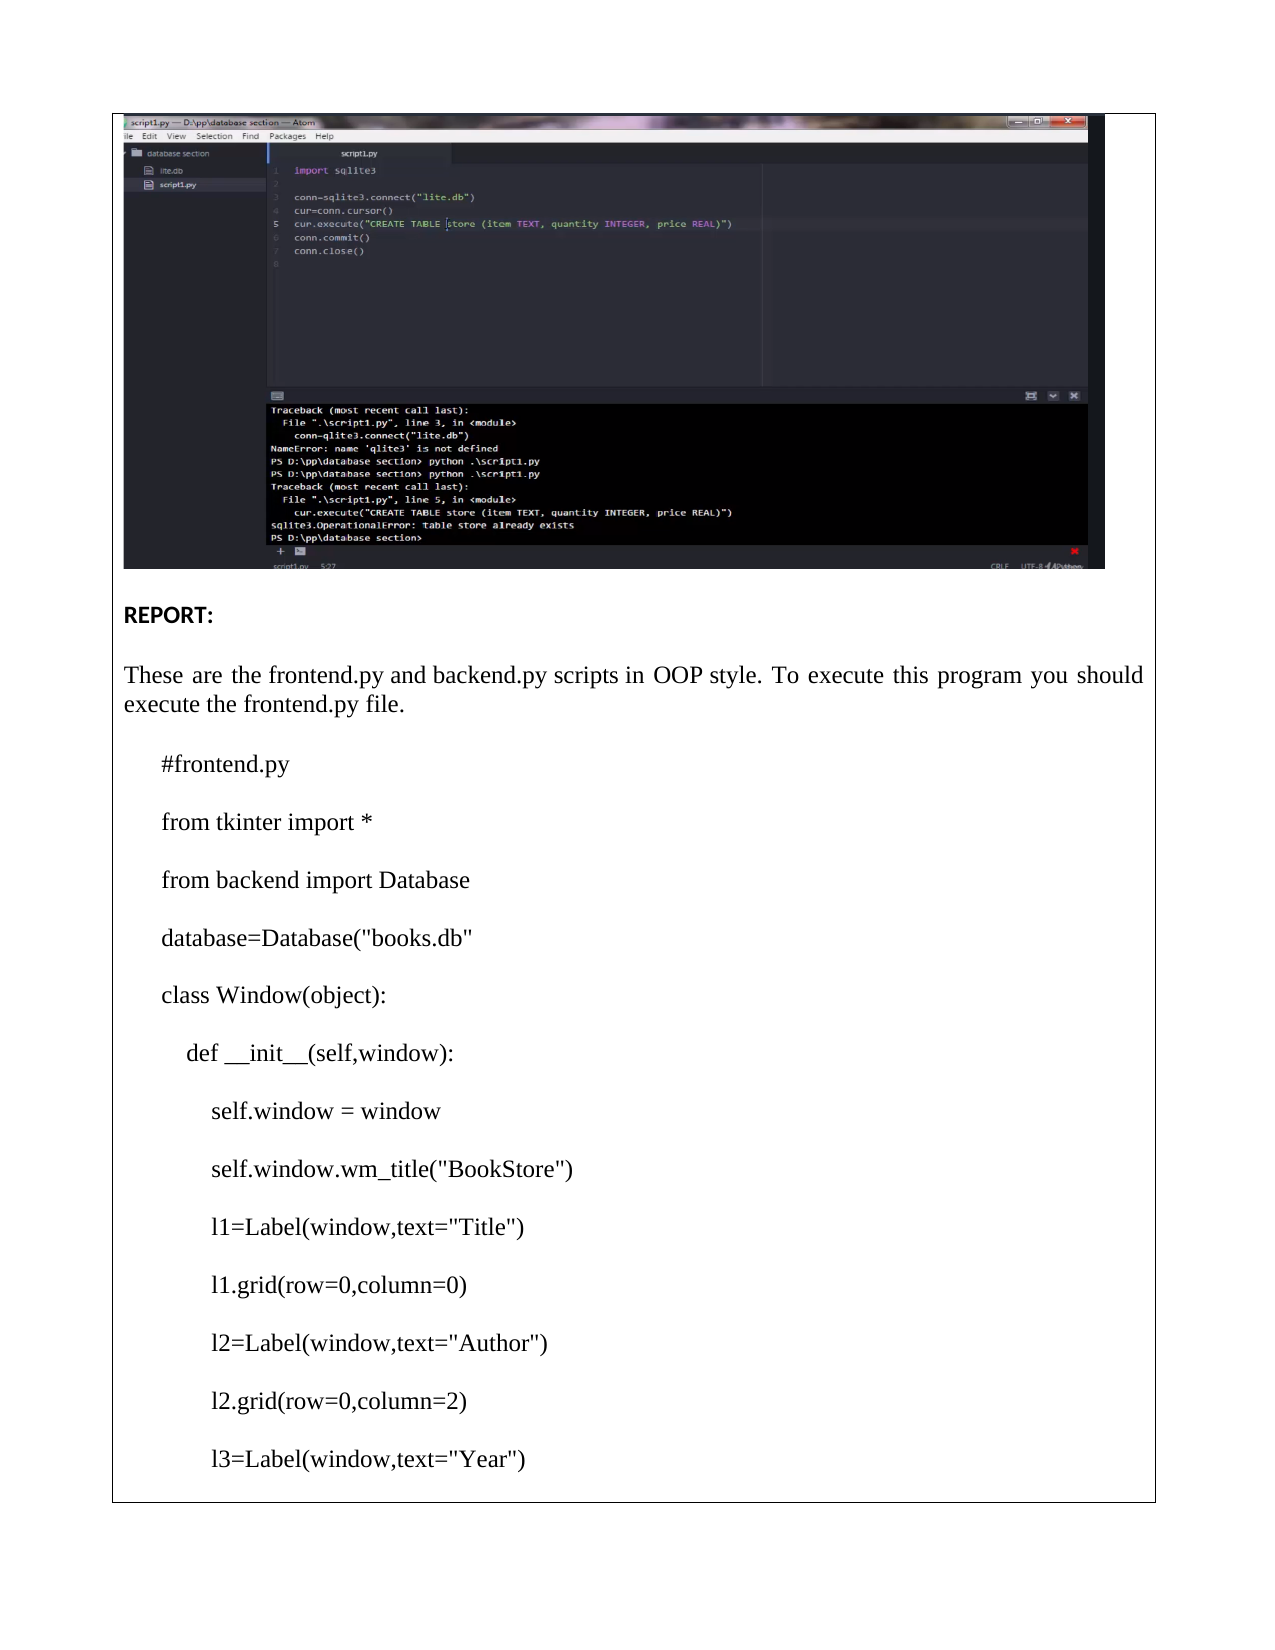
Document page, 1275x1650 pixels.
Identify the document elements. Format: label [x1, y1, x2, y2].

picture [123, 113, 1105, 569]
table_cell [113, 114, 1155, 1502]
